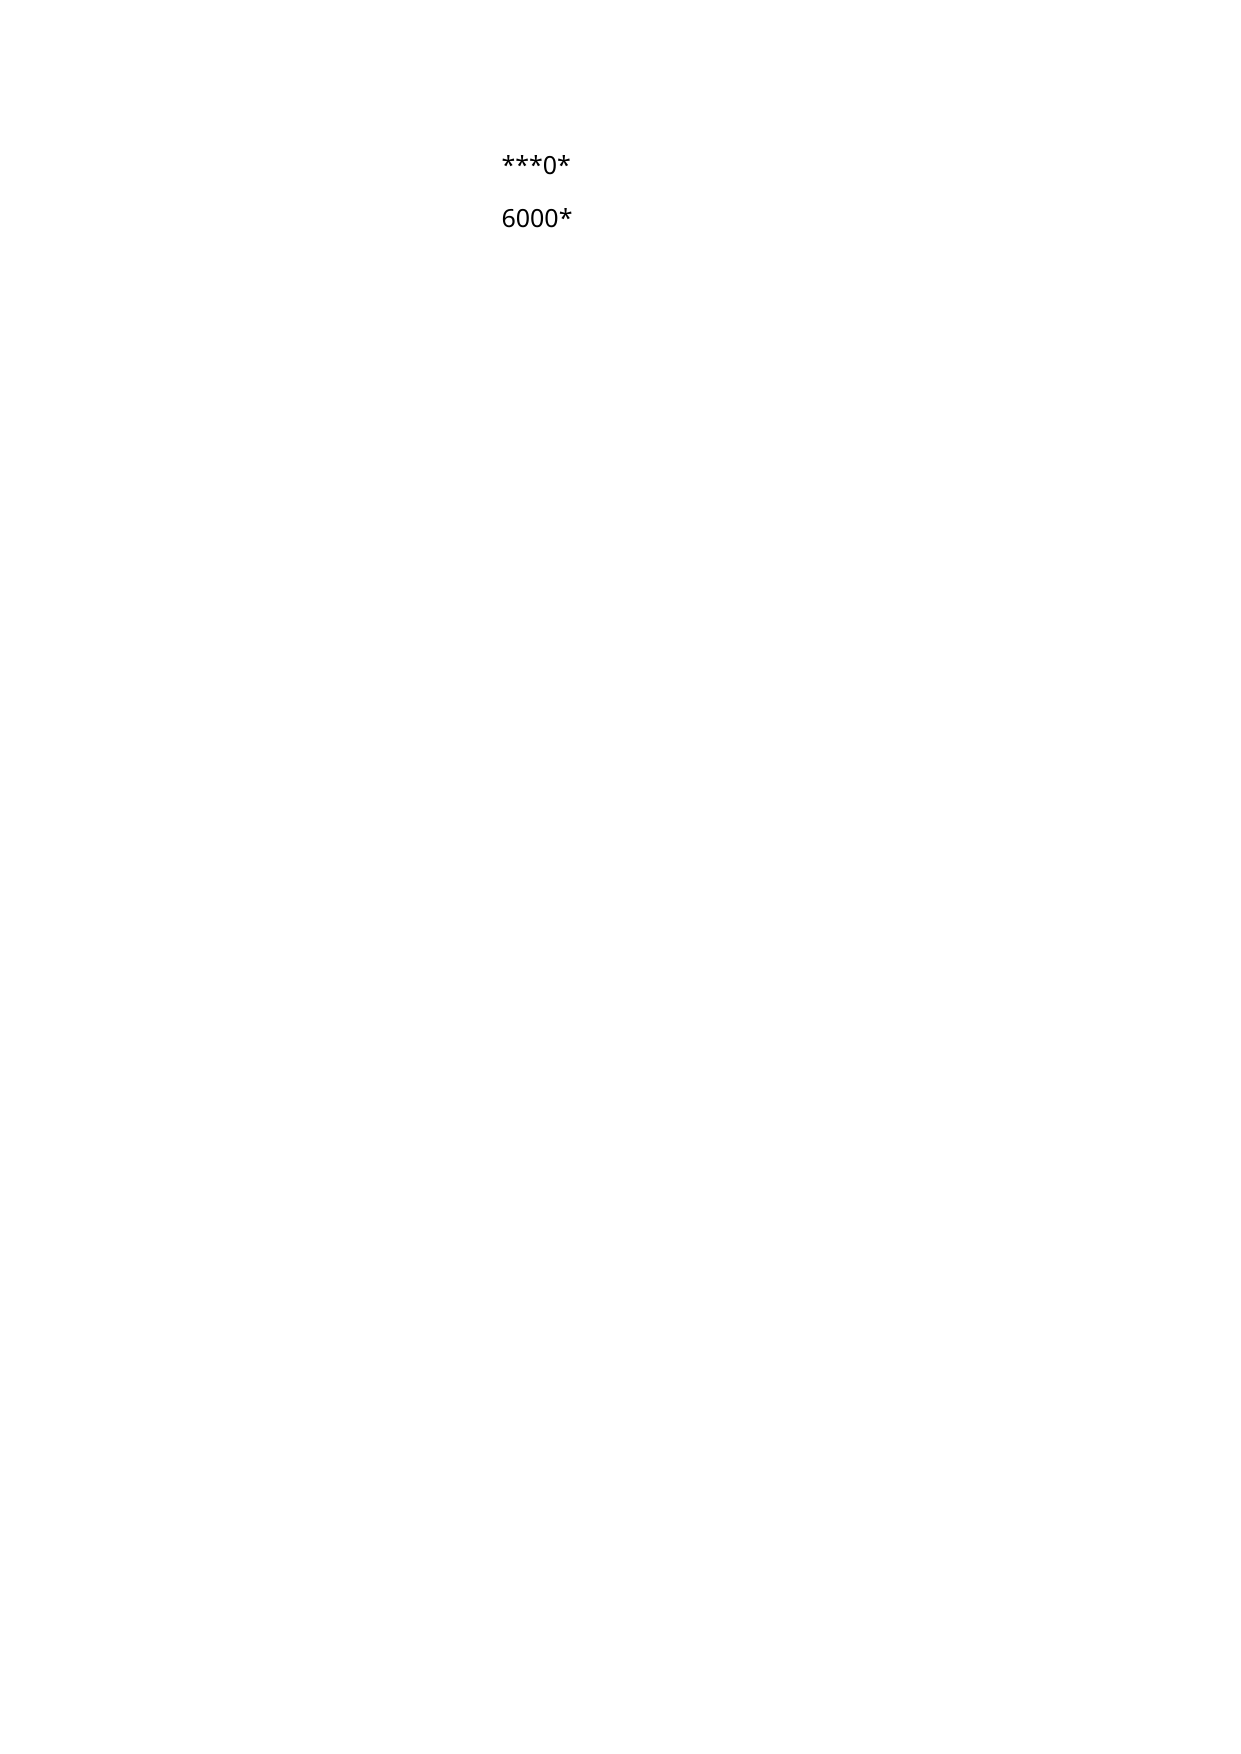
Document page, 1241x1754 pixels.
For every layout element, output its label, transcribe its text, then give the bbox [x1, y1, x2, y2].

text 6000* [177, 201, 1063, 235]
text ***0* [177, 148, 1063, 182]
